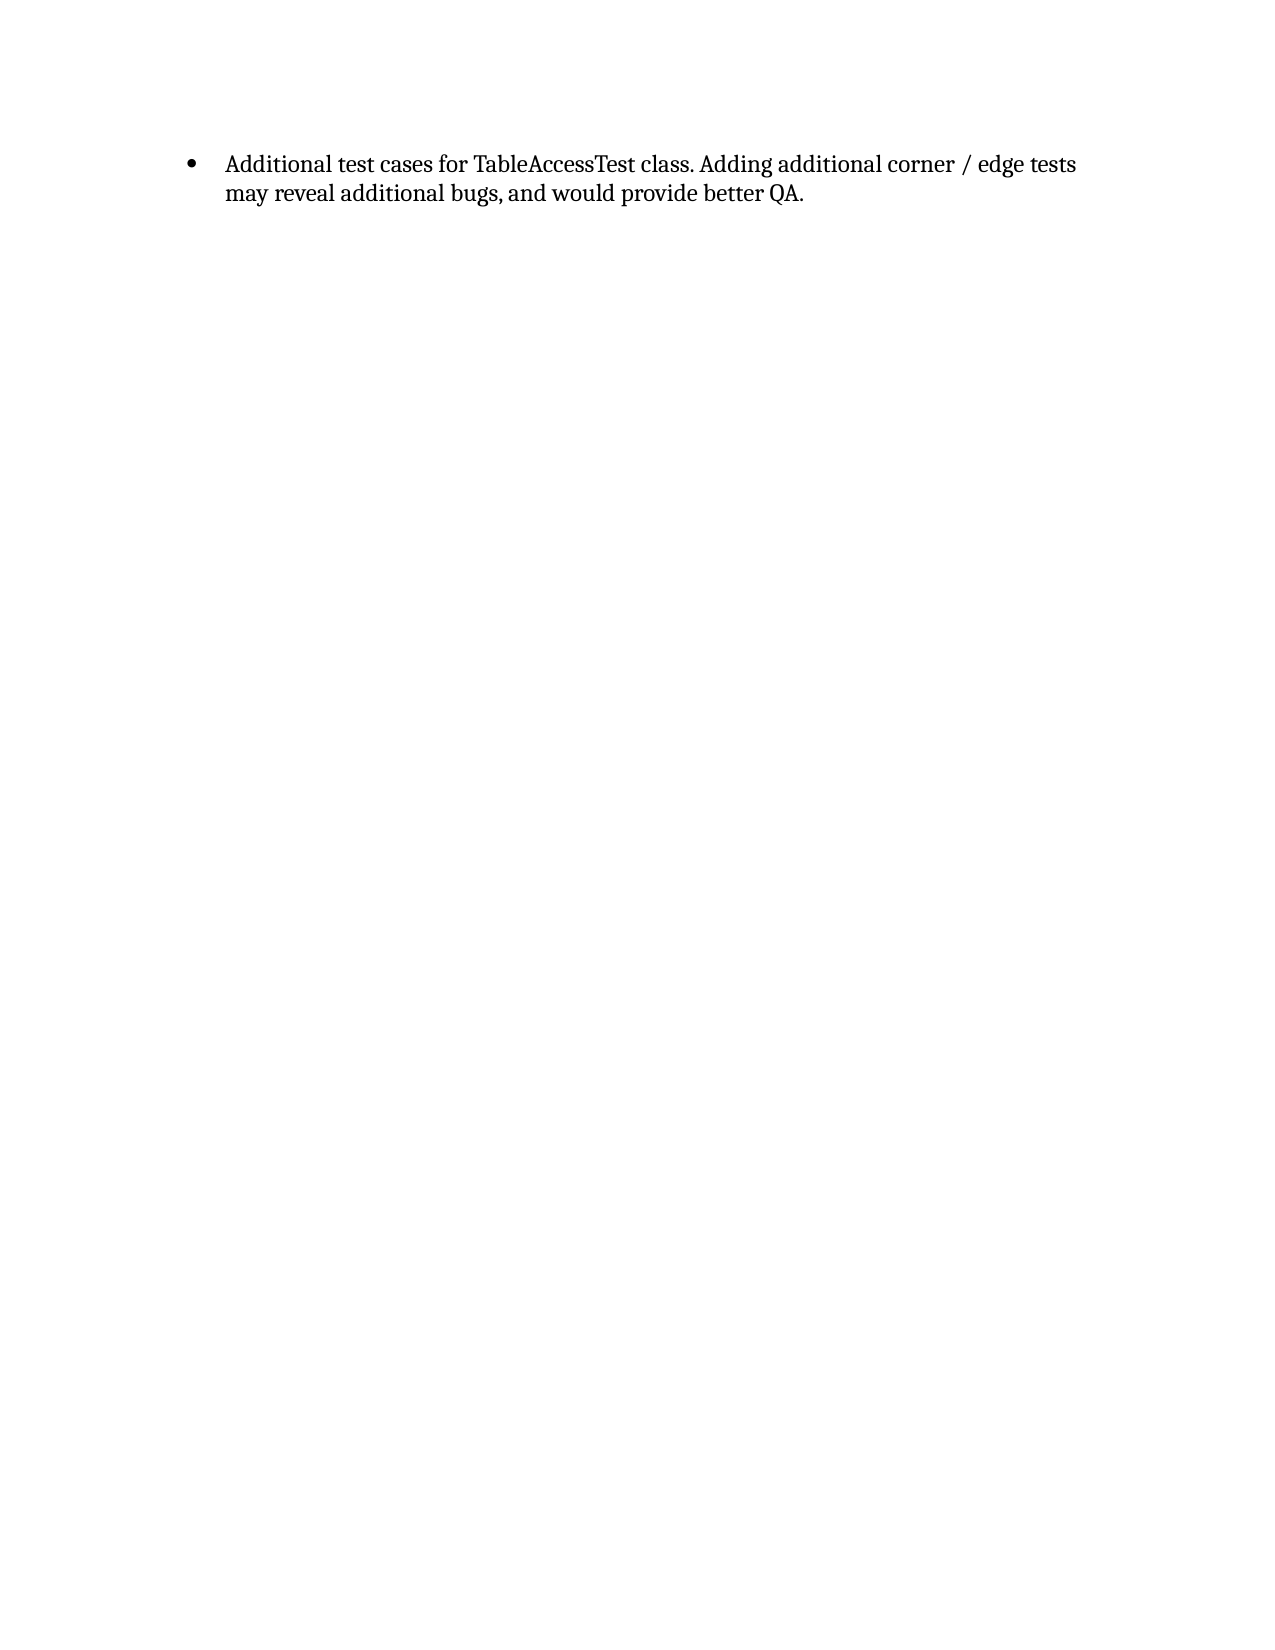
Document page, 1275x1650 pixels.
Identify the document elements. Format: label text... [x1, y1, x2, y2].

list Additional test cases for TableAccessTest class. Adding additional corner / edge tests may reveal additional bugs, and would provide better QA. [187, 150, 1125, 207]
